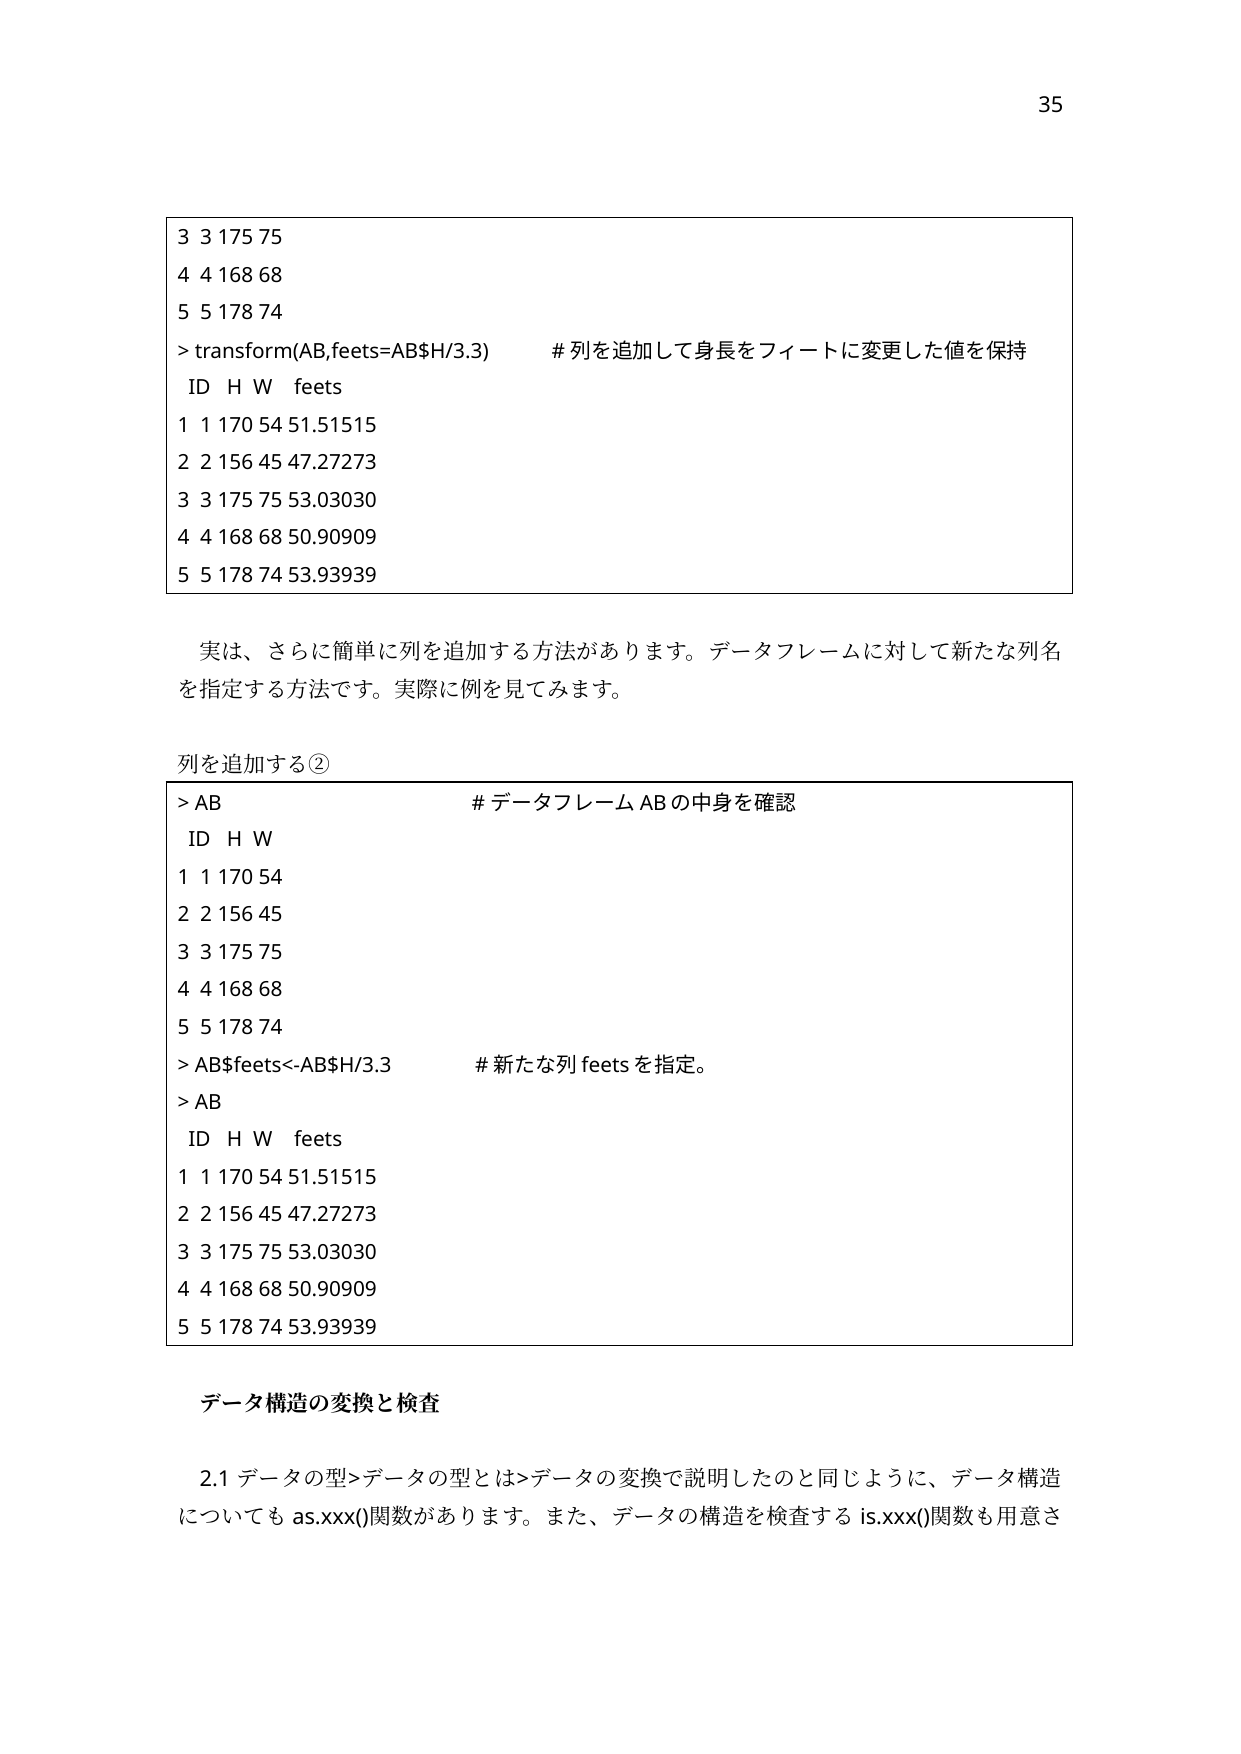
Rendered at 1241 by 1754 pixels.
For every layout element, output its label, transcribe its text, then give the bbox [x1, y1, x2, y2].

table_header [167, 218, 1072, 593]
subtitle データ構造の変換と検査 [199, 1383, 1041, 1421]
table_header > AB # データフレームABの中身を確認 ID H W 1 1 170 54 2 2 156 45 3 3 175 75 4 4 168 68 5 5 178 74 > AB$feets<-AB$H/3.3 # 新たな列feetsを指定。 > AB ID H W feets 1 1 170 54 51.51515 2 2 156 45 47.27273 3 3 175 75 53.03030 4 4 168 68 50.90909 5 5 178 74 53.93939 [167, 783, 1072, 1345]
text 実は、さらに簡単に列を追加する方法があります。データフレームに対して新たな列名を指定する方法です。実際に例を見てみます。 [177, 631, 1063, 706]
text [177, 1458, 1063, 1533]
text 列を追加する② [177, 744, 1063, 781]
